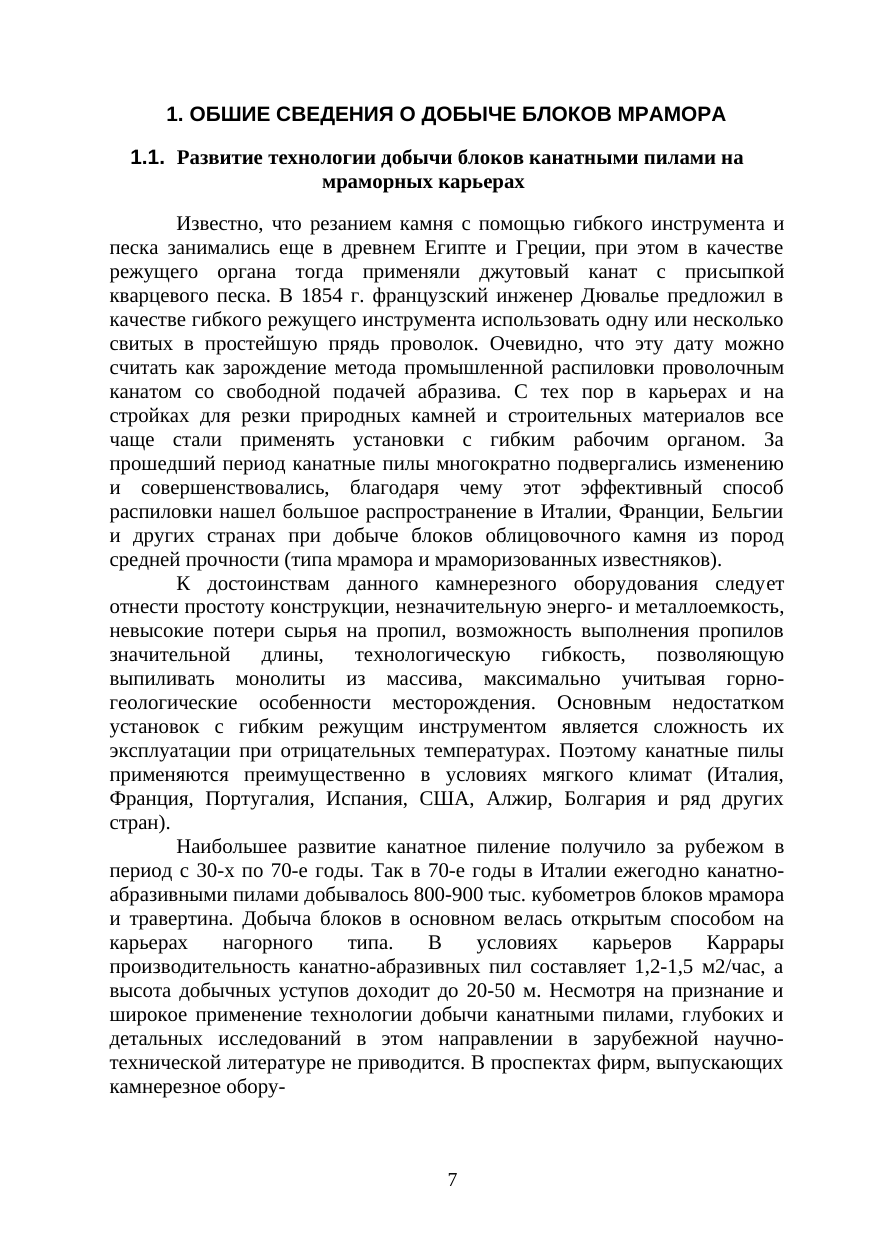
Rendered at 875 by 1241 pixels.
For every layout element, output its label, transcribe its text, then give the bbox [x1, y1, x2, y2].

text К достоинствам данного камнерезного оборудования следует отнести простоту конструкции, незначительную энерго- и металлоемкость, невысокие потери сырья на пропил, возможность выполнения пропилов значительной длины, технологическую гибкость, позволяющую выпиливать монолиты из массива, максимально учитывая горно-геологические особенности месторождения. Основным недостатком установок с гибким режущим инструментом является сложность их эксплуатации при отрицательных температурах. Поэтому канатные пилы применяются преимущественно в условиях мягкого климат (Италия, Франция, Португалия, Испания, США, Алжир, Болгария и ряд других стран). [109, 571, 784, 834]
list Развитие технологии добычи блоков канатными пилами на мраморных карьерах [130, 146, 784, 193]
text Наибольшее развитие канатное пиление получило за рубежом в период с 30-х по 70-е годы. Так в 70-е годы в Италии ежегодно канатно-абразивными пилами добывалось 800-900 тыс. кубометров блоков мрамора и травертина. Добыча блоков в основном велась открытым способом на карьерах нагорного типа. В условиях карьеров Каррары производительность канатно-абразивных пил составляет 1,2-1,5 м2/час, а высота добычных уступов доходит до 20-50 м. Несмотря на признание и широкое применение технологии добычи канатными пилами, глубоких и детальных исследований в этом направлении в зарубежной научно-технической литературе не приводится. В проспектах фирм, выпускающих камнерезное обору- [109, 834, 784, 1098]
text Известно, что резанием камня с помощью гибкого инструмента и песка занимались еще в древнем Египте и Греции, при этом в качестве режущего органа тогда применяли джутовый канат с присыпкой кварцевого песка. В 1854 г. французский инженер Дювалье предложил в качестве гибкого режущего инструмента использовать одну или несколько свитых в простейшую прядь проволок. Очевидно, что эту дату можно считать как зарождение метода промышленной распиловки проволочным канатом со свободной подачей абразива. С тех пор в карьерах и на стройках для резки природных камней и строительных материалов все чаще стали применять установки с гибким рабочим органом. За прошедший период канатные пилы многократно подвергались изменению и совершенствовались, благодаря чему этот эффективный способ распиловки нашел большое распространение в Италии, Франции, Бельгии и других странах при добыче блоков облицовочного камня из пород средней прочности (типа мрамора и мраморизованных известняков). [109, 211, 784, 571]
